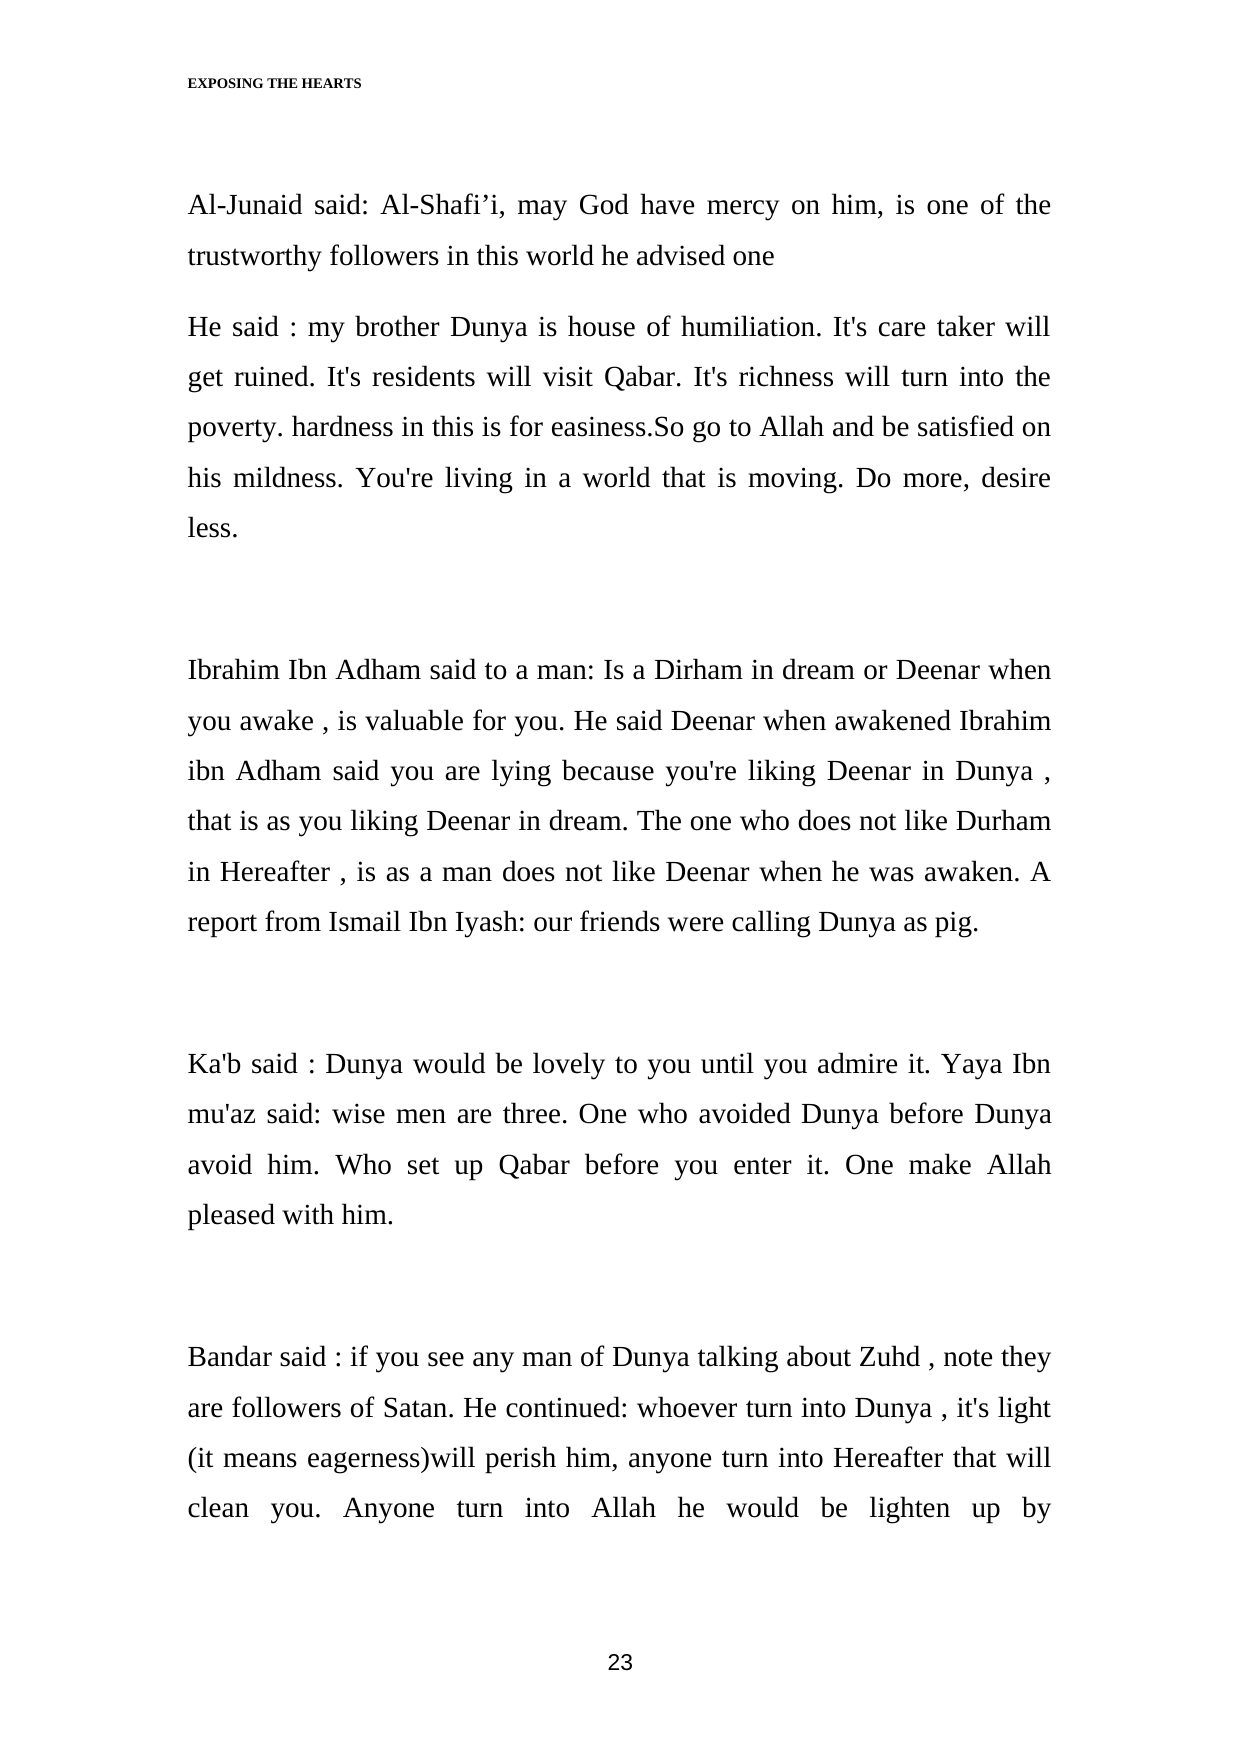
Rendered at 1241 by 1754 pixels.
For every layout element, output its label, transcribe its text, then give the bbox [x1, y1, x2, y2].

text Ibrahim Ibn Adham said to a man: Is a Dirham in dream or Deenar when you awake , is valuable for you. He said Deenar when awakened Ibrahim ibn Adham said you are lying because you're liking Deenar in Dunya , that is as you liking Deenar in dream. The one who does not like Durham in Hereafter , is as a man does not like Deenar when he was awaken. A report from Ismail Ibn Iyash: our friends were calling Dunya as pig. [187, 652, 1053, 938]
text Al-Junaid said: Al-Shafi’i, may God have mercy on him, is one of the trustworthy followers in this world he advised one [187, 187, 1053, 271]
text He said : my brother Dunya is house of humiliation. It's care taker will get ruined. It's residents will visit Qabar. It's richness will turn into the poverty. hardness in this is for easiness.So go to Allah and be satisfied on his mildness. You're living in a world that is moving. Do more, desire less. [187, 309, 1053, 544]
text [187, 1339, 1053, 1524]
text Ka'b said : Dunya would be lovely to you until you admire it. Yaya Ibn mu'az said: wise men are three. One who avoided Dunya before Dunya avoid him. Who set up Qabar before you enter it. One make Allah pleased with him. [187, 1046, 1053, 1231]
